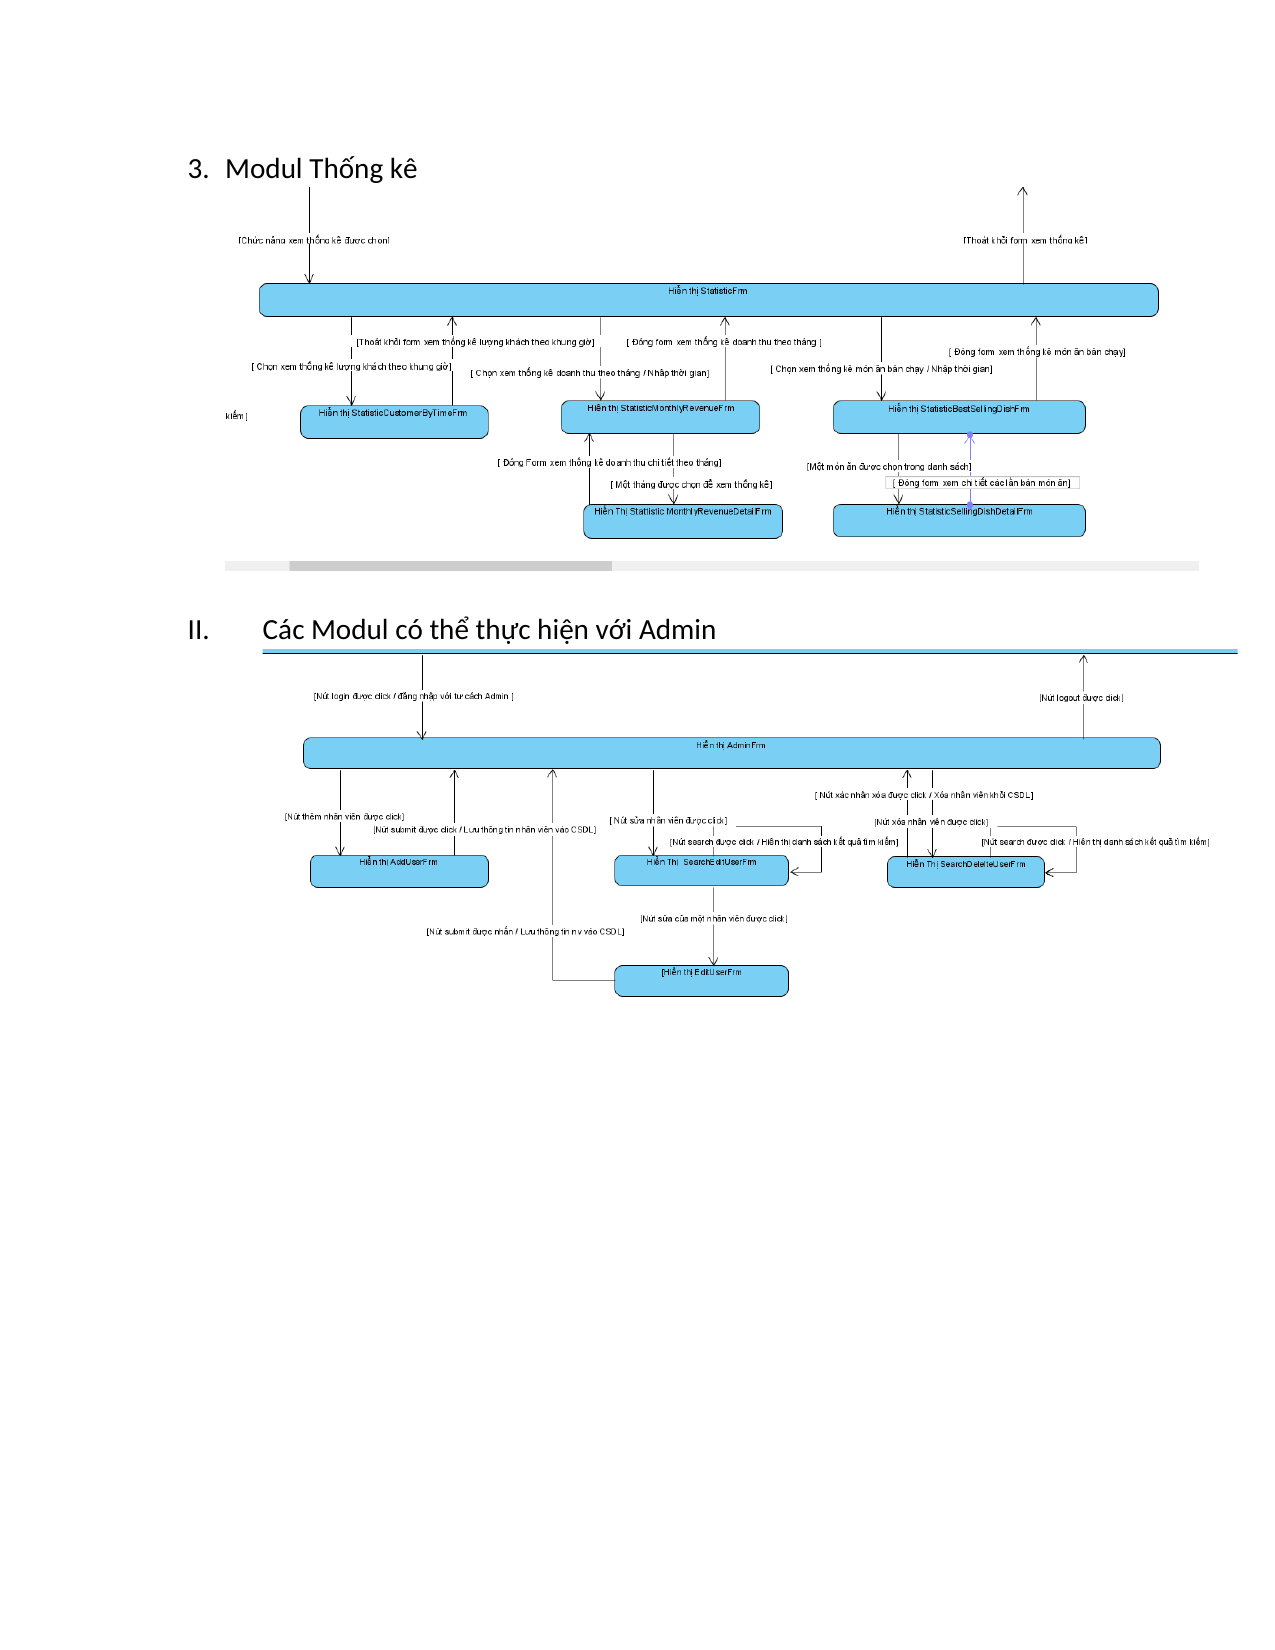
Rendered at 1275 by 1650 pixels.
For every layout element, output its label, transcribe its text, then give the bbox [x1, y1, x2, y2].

picture [262, 649, 1238, 1086]
picture [225, 187, 1199, 571]
